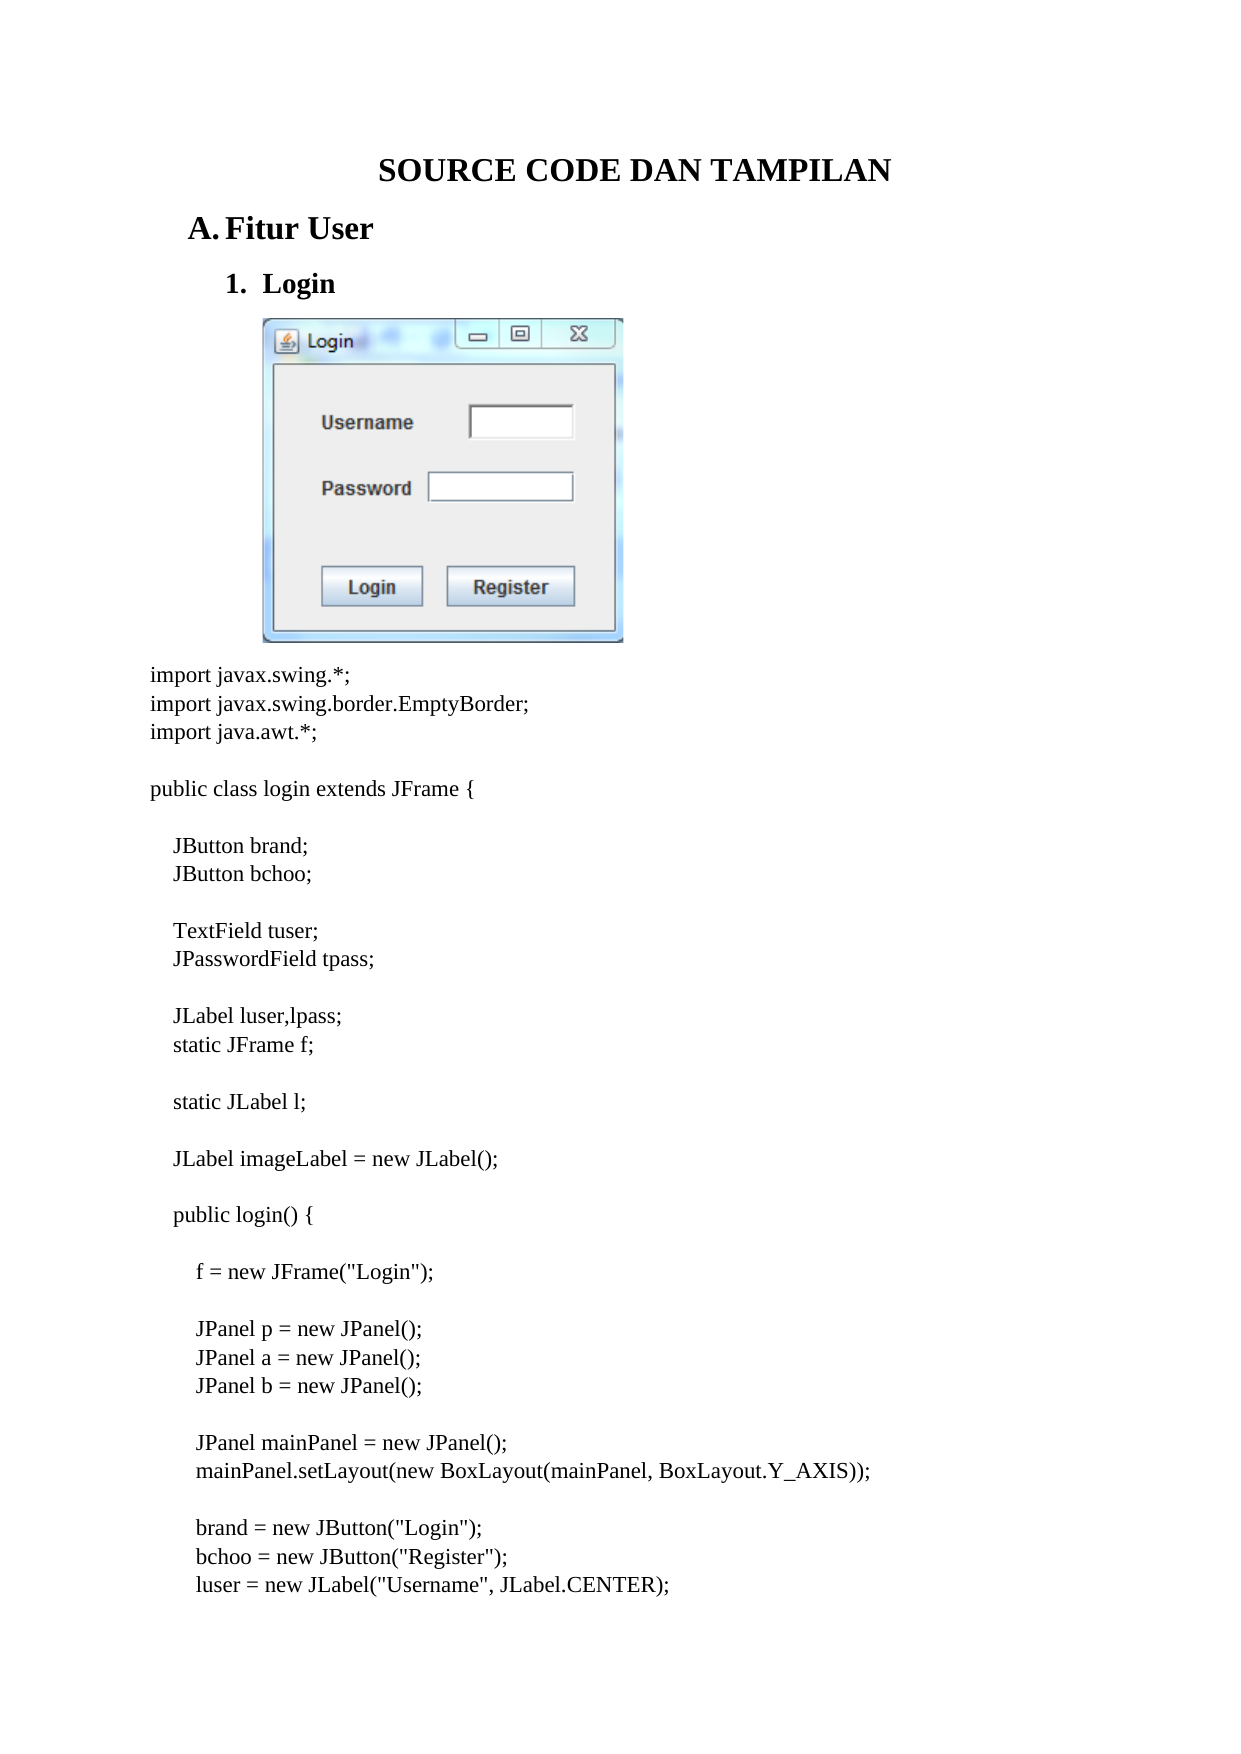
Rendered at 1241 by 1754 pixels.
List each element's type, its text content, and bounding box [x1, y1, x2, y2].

picture [262, 318, 624, 643]
list Fitur User [187, 208, 1090, 246]
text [150, 661, 1090, 1597]
text SOURCE CODE DAN TAMPILAN [150, 150, 1090, 188]
list Login [225, 266, 1090, 299]
